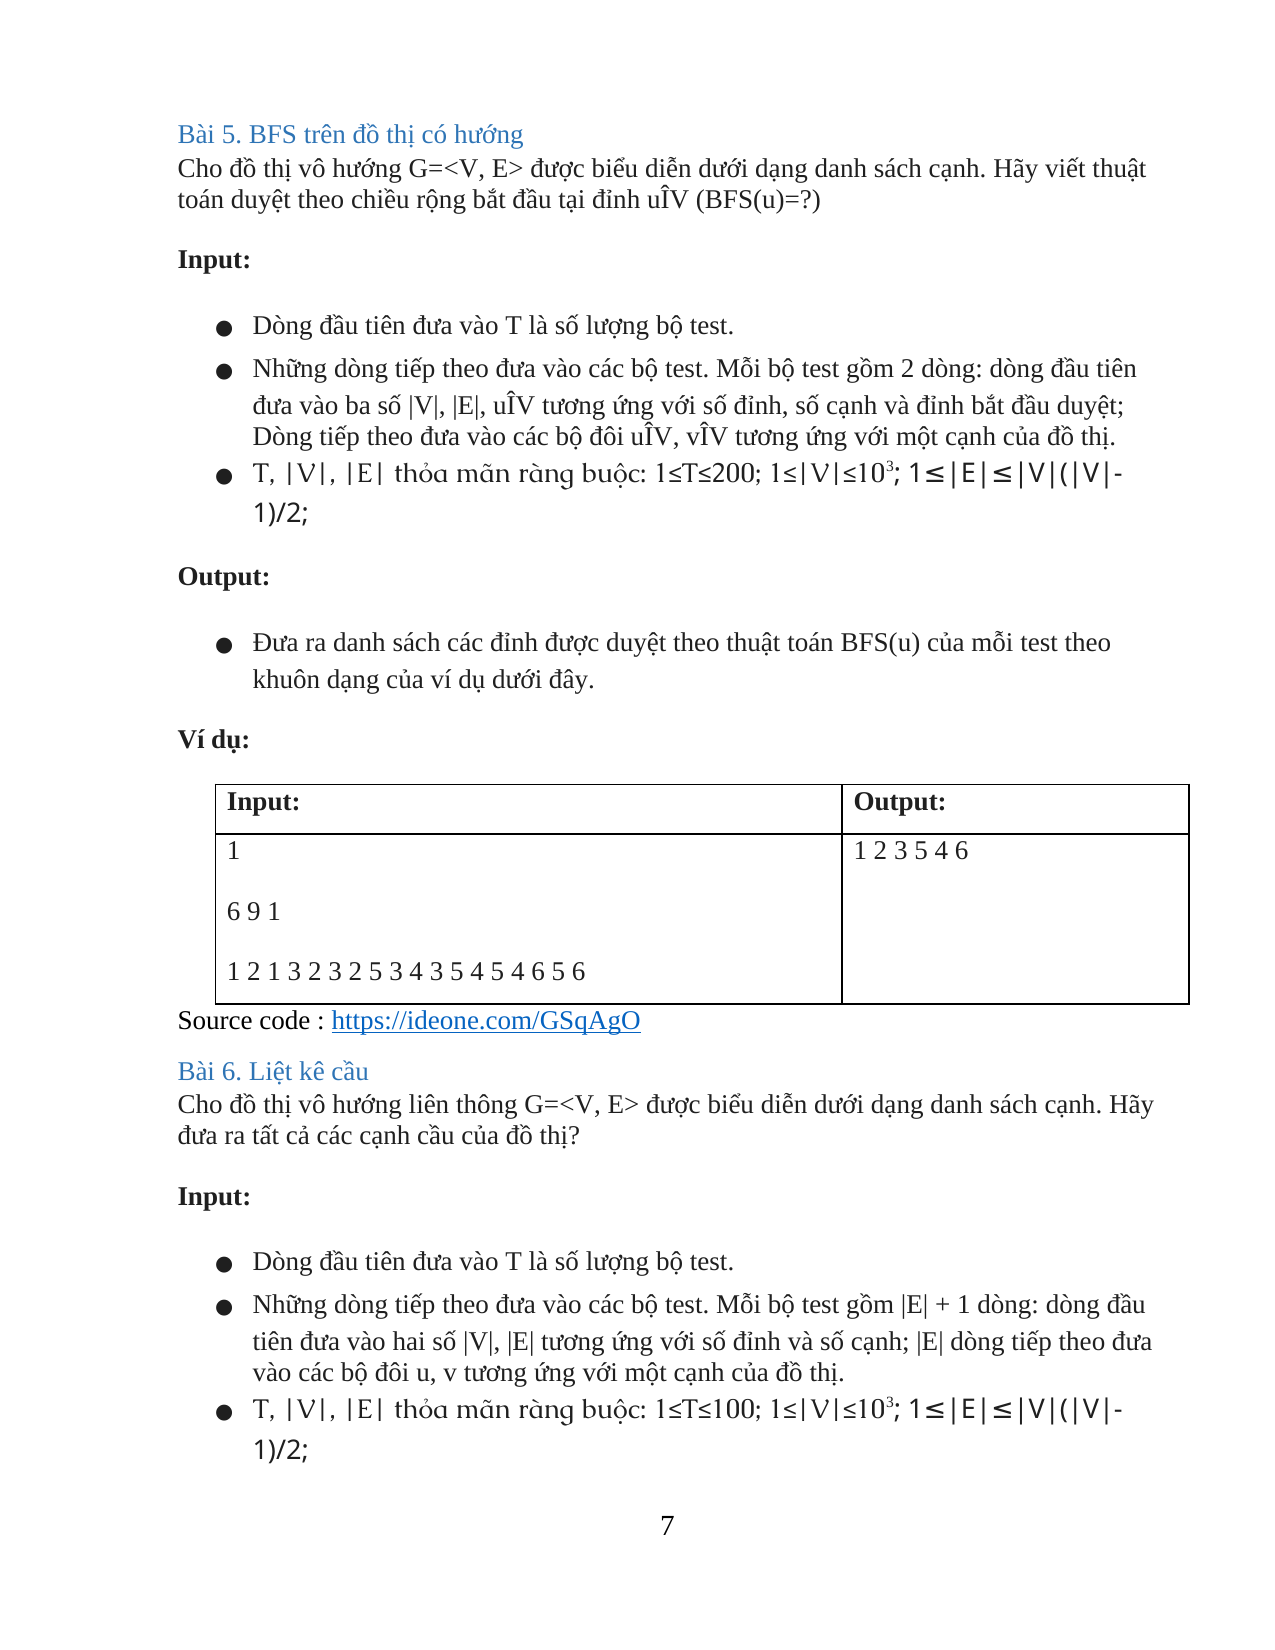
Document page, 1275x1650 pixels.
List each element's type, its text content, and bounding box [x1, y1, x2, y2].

list Những dòng tiếp theo đưa vào các bộ test. Mỗi bộ test gồm |E| + 1 dòng: dòng đầu tiên đưa vào hai số |V|, |E| tương ứng với số đỉnh và số cạnh; |E| dòng tiếp theo đưa vào các bộ đôi u, v tương ứng với một cạnh của đồ thị. [215, 1283, 1157, 1388]
list 3 [215, 1388, 1157, 1467]
list Đưa ra danh sách các đỉnh được duyệt theo thuật toán BFS(u) của mỗi test theo khuôn dạng của ví dụ dưới đây. [215, 620, 1157, 694]
table_cell 1 2 3 5 4 6 [843, 835, 1188, 1003]
list Những dòng tiếp theo đưa vào các bộ test. Mỗi bộ test gồm 2 dòng: dòng đầu tiên đưa vào ba số |V|, |E|, uÎV tương ứng với số đỉnh, số cạnh và đỉnh bắt đầu duyệt; Dòng tiếp theo đưa vào các bộ đôi uÎV, vÎV tương ứng với một cạnh của đồ thị. [215, 346, 1157, 451]
text Output: [177, 560, 1157, 591]
table_header Input: [216, 785, 841, 833]
list Dòng đầu tiên đưa vào T là số lượng bộ test. [215, 1240, 1157, 1283]
list Dòng đầu tiên đưa vào T là số lượng bộ test. [215, 303, 1157, 346]
subtitle Bài 5. BFS trên đồ thị có hướng [177, 118, 1157, 149]
text Input: [177, 1180, 1157, 1211]
text Cho đồ thị vô hướng G=<V, E> được biểu diễn dưới dạng danh sách cạnh. Hãy viết thuật toán duyệt theo chiều rộng bắt đầu tại đỉnh uÎV (BFS(u)=?) [177, 152, 1157, 214]
subtitle Bài 6. Liệt kê cầu [177, 1055, 1157, 1086]
table_cell 1 6 9 1 1 2 1 3 2 3 2 5 3 4 3 5 4 5 4 6 5 6 [216, 835, 841, 1003]
list 3 [215, 451, 1157, 531]
text Ví dụ: [177, 723, 1157, 754]
text Source code : https://ideone.com/GSqAgO [177, 1004, 1157, 1036]
table_header Output: [843, 785, 1188, 833]
text Input: [177, 243, 1157, 274]
text Cho đồ thị vô hướng liên thông G=<V, E> được biểu diễn dưới dạng danh sách cạnh. Hãy đưa ra tất cả các cạnh cầu của đồ thị? [177, 1088, 1157, 1151]
